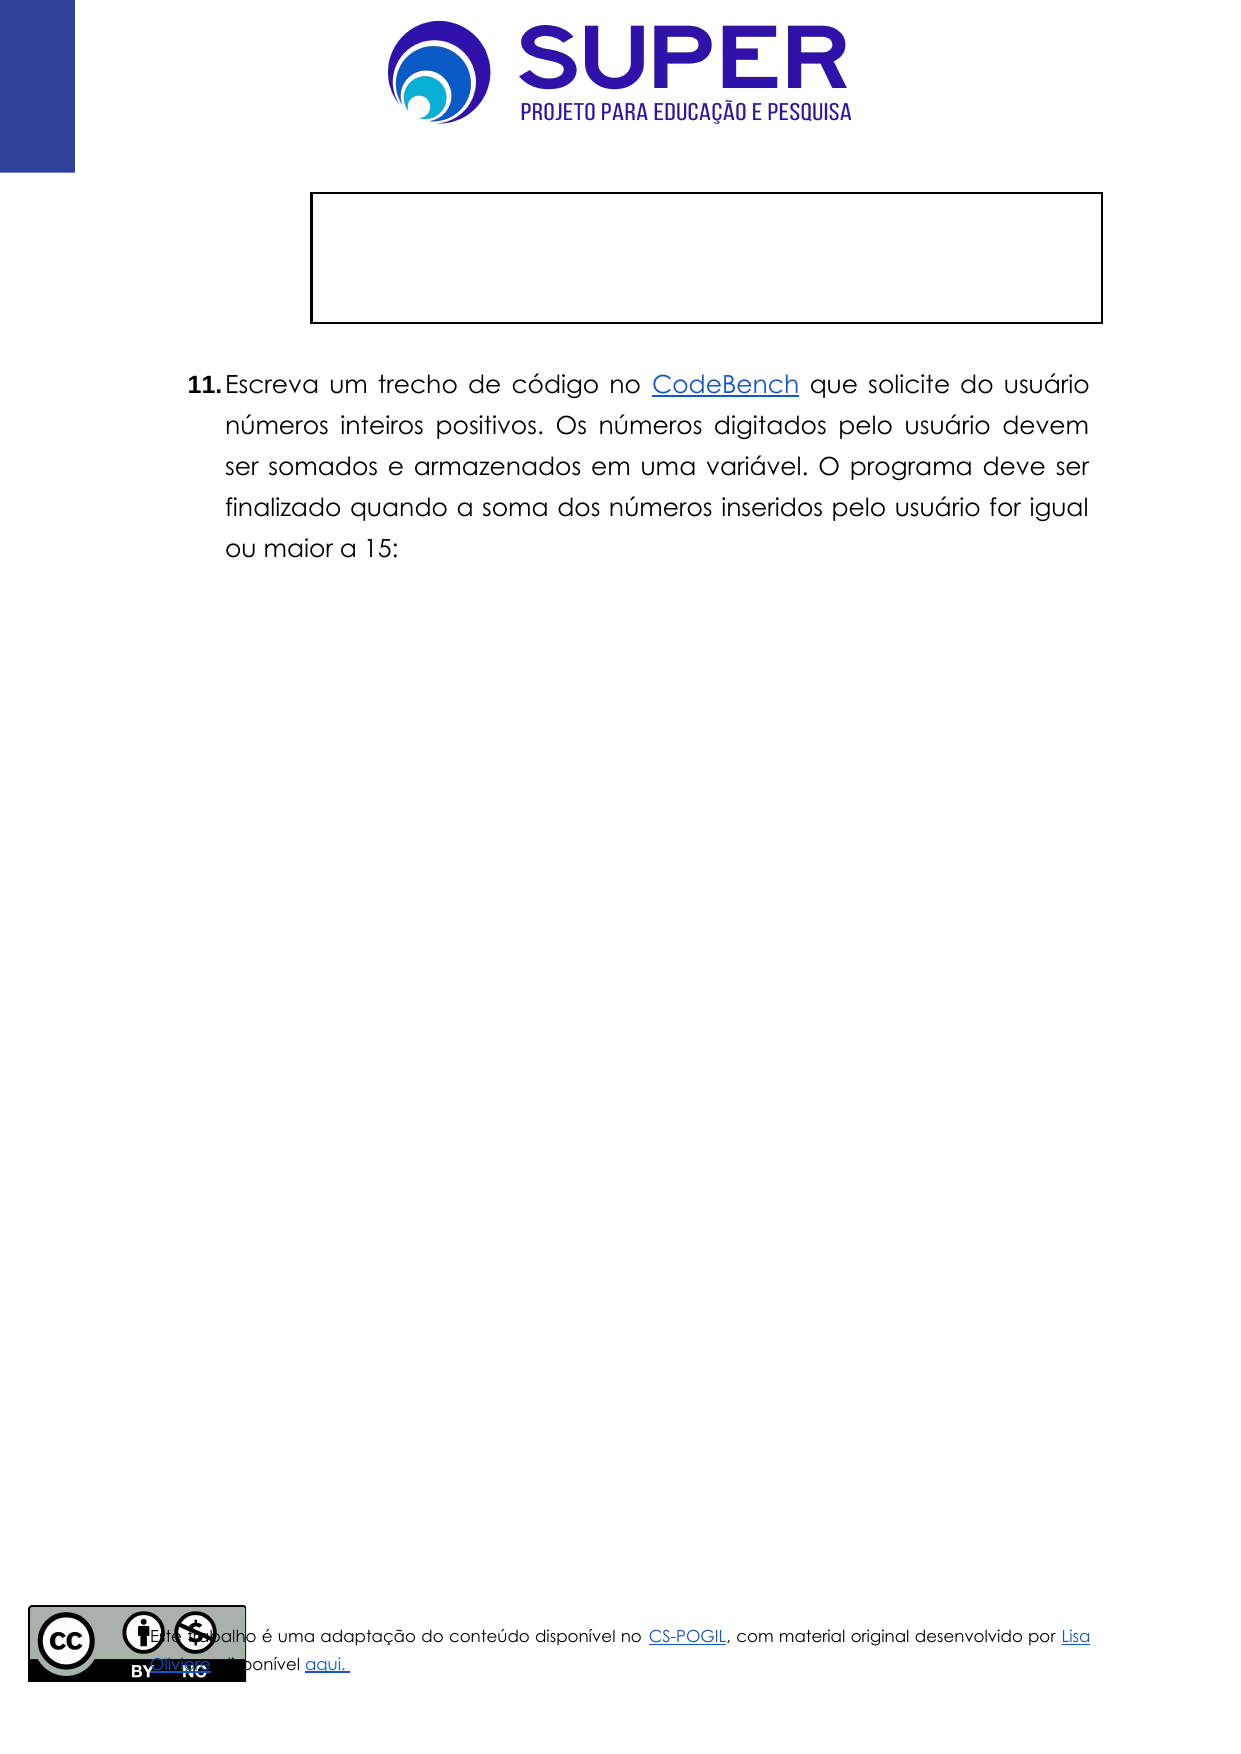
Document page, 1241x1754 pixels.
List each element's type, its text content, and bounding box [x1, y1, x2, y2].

list Escreva um trecho de código no CodeBench que solicite do usuário números inteiros positivos. Os números digitados pelo usuário devem ser somados e armazenados em uma variável. O programa deve ser finalizado quando a soma dos números inseridos pelo usuário for igual ou maior a 15: [187, 365, 1090, 565]
picture [386, 18, 853, 125]
table_header [313, 194, 1101, 322]
picture [28, 1605, 247, 1682]
